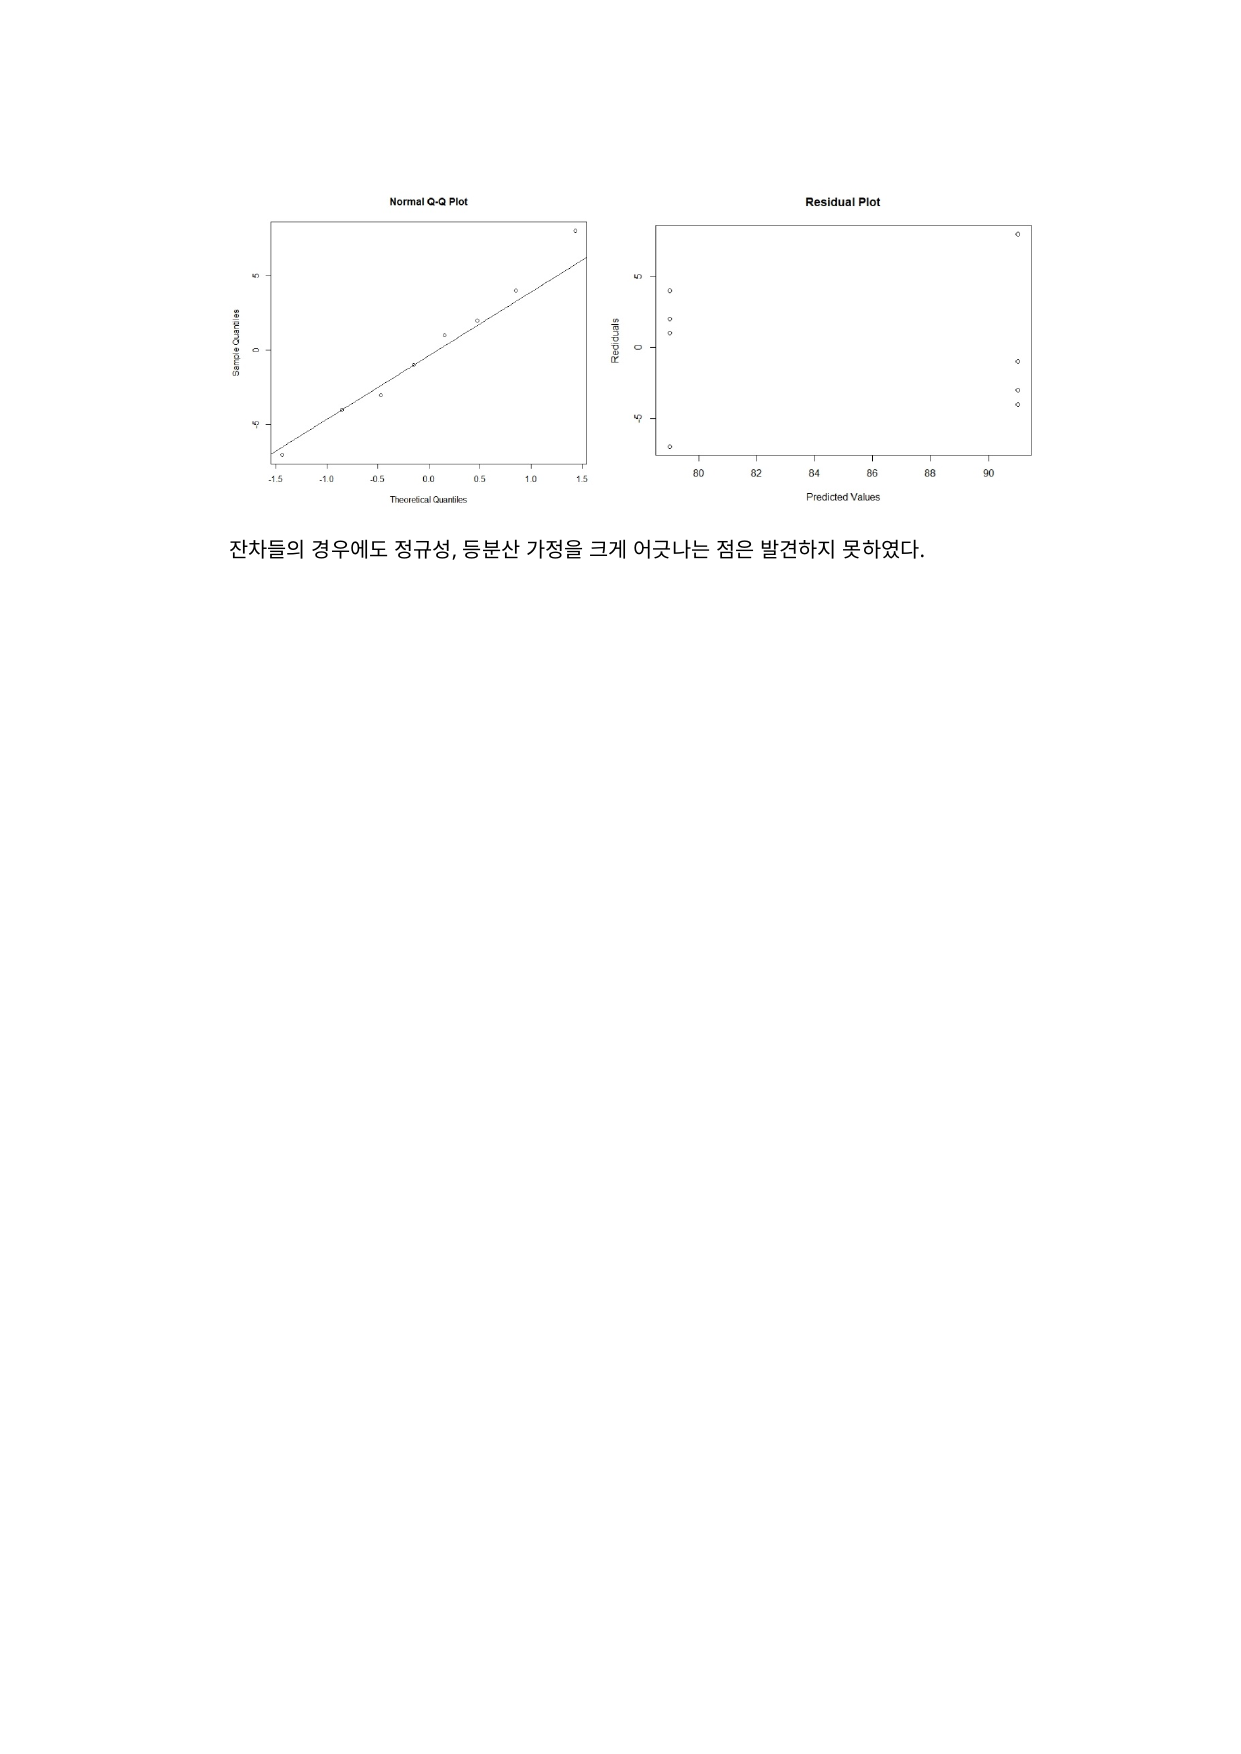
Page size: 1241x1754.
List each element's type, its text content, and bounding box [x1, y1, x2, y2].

list 잔차들의 경우에도 정규성, 등분산 가정을 크게 어긋나는 점은 발견하지 못하였다. [229, 534, 1090, 564]
picture [229, 177, 1056, 515]
